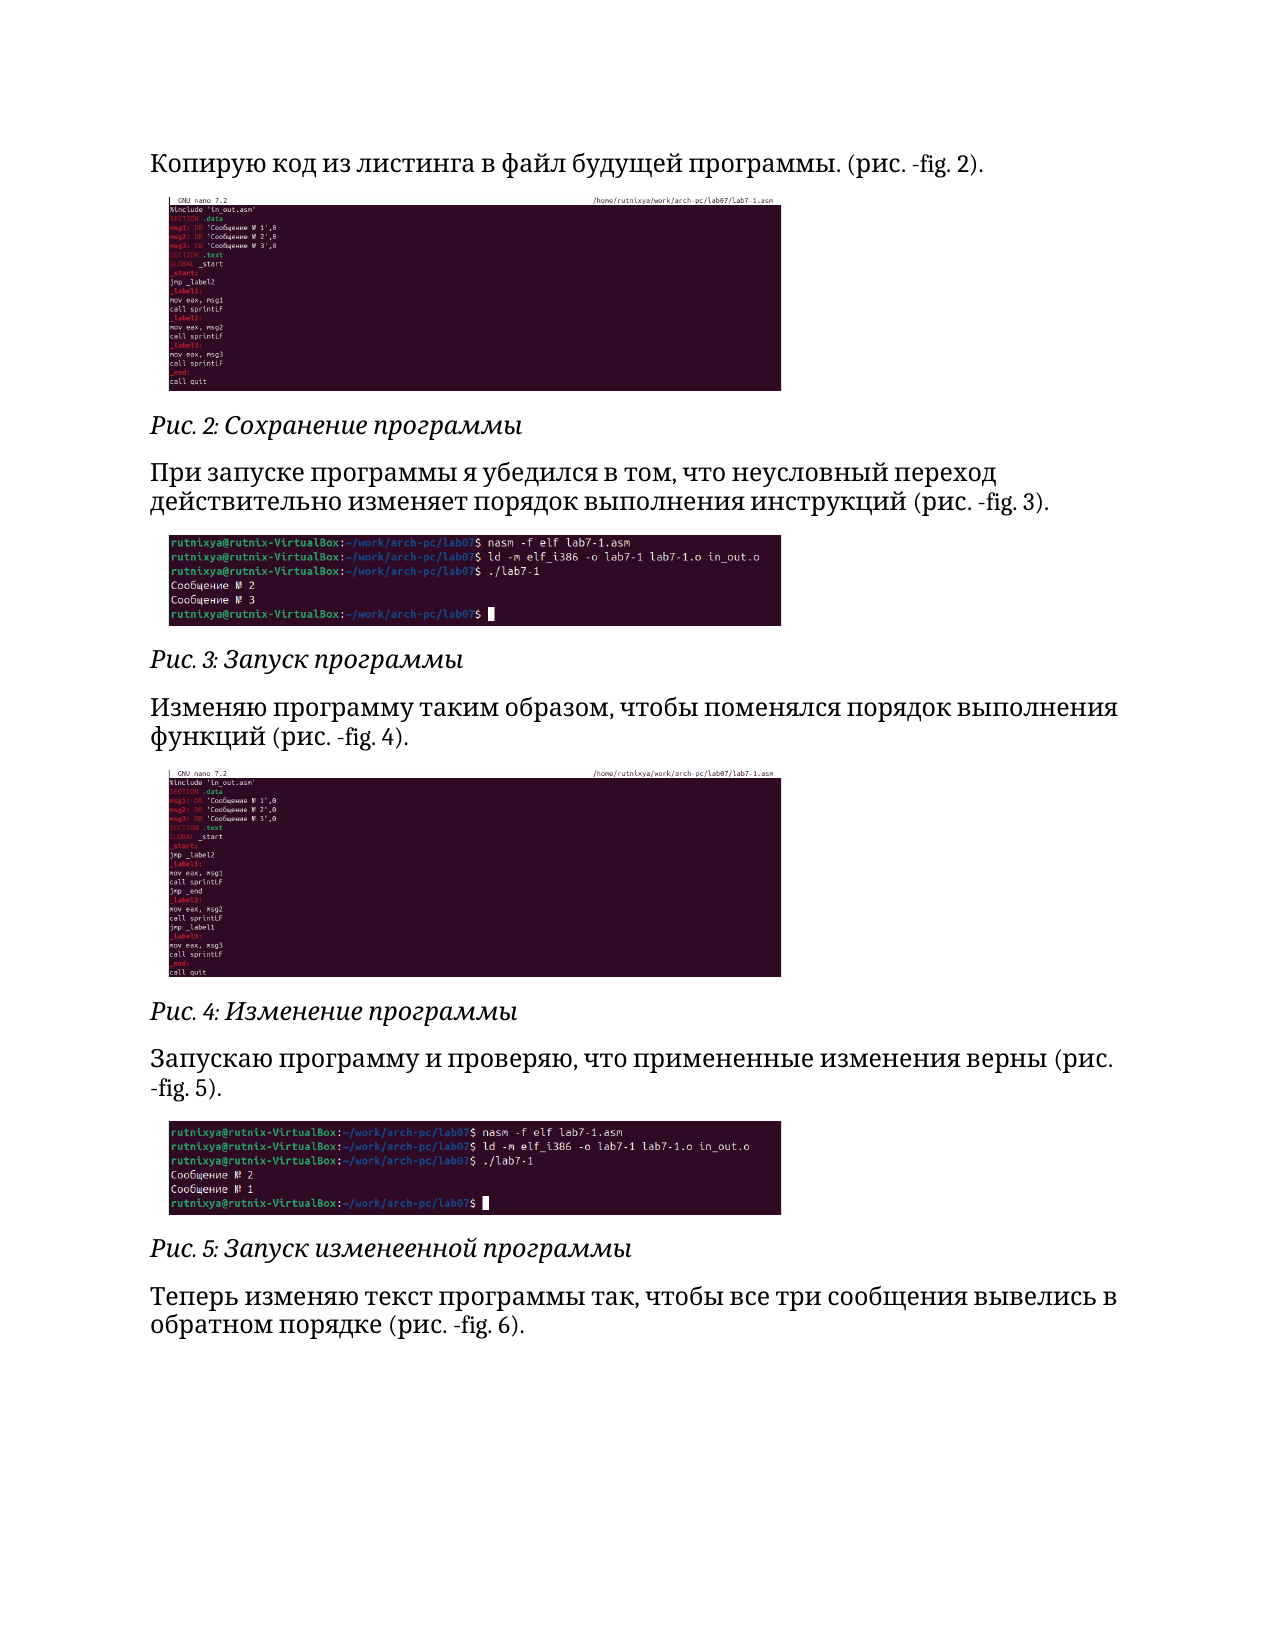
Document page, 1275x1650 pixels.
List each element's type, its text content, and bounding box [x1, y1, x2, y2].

picture [168, 1121, 782, 1215]
text Теперь изменяю текст программы так, чтобы все три сообщения вывелись в обратном порядке (рис. -fig. 6). [150, 1282, 1125, 1340]
picture [168, 770, 782, 977]
text Запускаю программу и проверяю, что примененные изменения верны (рис. -fig. 5). [150, 1045, 1125, 1103]
text Рис. 4: Изменение программы [150, 998, 1125, 1026]
text Изменяю программу таким образом, чтобы поменялся порядок выполнения функций (рис. -fig. 4). [150, 694, 1125, 751]
text При запуске программы я убедился в том, что неусловный переход действительно изменяет порядок выполнения инструкций (рис. -fig. 3). [150, 459, 1125, 517]
picture [168, 197, 782, 391]
text Рис. 5: Запуск изменеенной программы [150, 1235, 1125, 1264]
text Копирую код из листинга в файл будущей программы. (рис. -fig. 2). [150, 150, 1125, 179]
text Рис. 2: Сохранение программы [150, 412, 1125, 440]
picture [168, 535, 782, 626]
text Рис. 3: Запуск программы [150, 646, 1125, 675]
